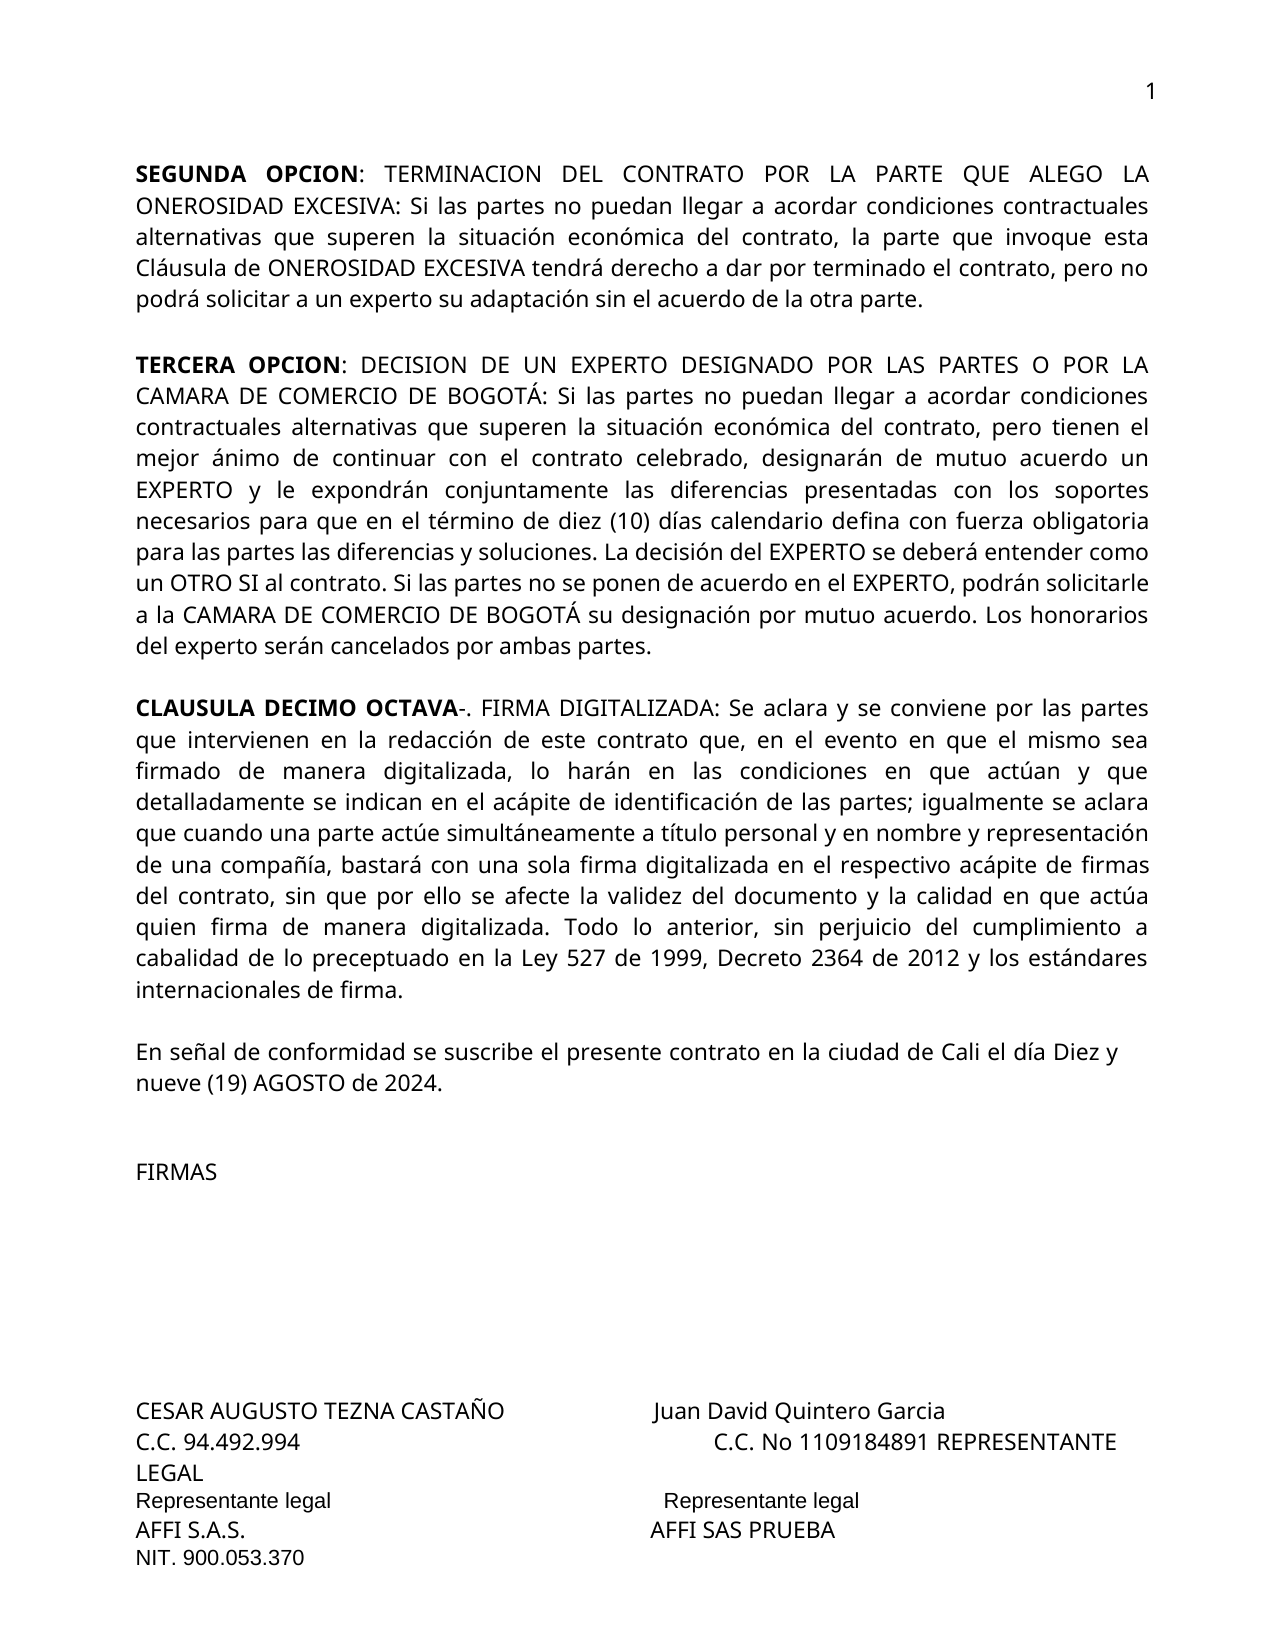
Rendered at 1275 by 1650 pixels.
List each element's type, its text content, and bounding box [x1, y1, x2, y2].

text En señal de conformidad se suscribe el presente contrato en la ciudad de Cali el día Diez y nueve (19) AGOSTO de 2024. [135, 1036, 1121, 1099]
text FIRMAS [135, 1156, 1150, 1187]
text Representante legal Representante legal [135, 1488, 1121, 1514]
text AFFI S.A.S. AFFI SAS PRUEBA [135, 1514, 1121, 1545]
text CLAUSULA DECIMO OCTAVA-. FIRMA DIGITALIZADA: Se aclara y se conviene por las partes que intervienen en la redacción de este contrato que, en el evento en que el mismo sea firmado de manera digitalizada, lo harán en las condiciones en que actúan y que detalladamente se indican en el acápite de identificación de las partes; igualmente se aclara que cuando una parte actúe simultáneamente a título personal y en nombre y representación de una compañía, bastará con una sola firma digitalizada en el respectivo acápite de firmas del contrato, sin que por ello se afecte la validez del documento y la calidad en que actúa quien firma de manera digitalizada. Todo lo anterior, sin perjuicio del cumplimiento a cabalidad de lo preceptuado en la Ley 527 de 1999, Decreto 2364 de 2012 y los estándares internacionales de firma. [135, 692, 1150, 1005]
text NIT. 900.053.370 [135, 1545, 1121, 1570]
text TERCERA OPCION: DECISION DE UN EXPERTO DESIGNADO POR LAS PARTES O POR LA CAMARA DE COMERCIO DE BOGOTÁ: Si las partes no puedan llegar a acordar condiciones contractuales alternativas que superen la situación económica del contrato, pero tienen el mejor ánimo de continuar con el contrato celebrado, designarán de mutuo acuerdo un EXPERTO y le expondrán conjuntamente las diferencias presentadas con los soportes necesarios para que en el término de diez (10) días calendario defina con fuerza obligatoria para las partes las diferencias y soluciones. La decisión del EXPERTO se deberá entender como un OTRO SI al contrato. Si las partes no se ponen de acuerdo en el EXPERTO, podrán solicitarle a la CAMARA DE COMERCIO DE BOGOTÁ su designación por mutuo acuerdo. Los honorarios del experto serán cancelados por ambas partes. [135, 349, 1150, 661]
text CESAR AUGUSTO TEZNA CASTAÑO Juan David Quintero Garcia [135, 1395, 1121, 1426]
text C.C. 94.492.994 C.C. No 1109184891 REPRESENTANTE LEGAL [135, 1426, 1121, 1488]
text SEGUNDA OPCION: TERMINACION DEL CONTRATO POR LA PARTE QUE ALEGO LA ONEROSIDAD EXCESIVA: Si las partes no puedan llegar a acordar condiciones contractuales alternativas que superen la situación económica del contrato, la parte que invoque esta Cláusula de ONEROSIDAD EXCESIVA tendrá derecho a dar por terminado el contrato, pero no podrá solicitar a un experto su adaptación sin el acuerdo de la otra parte. [135, 158, 1150, 314]
